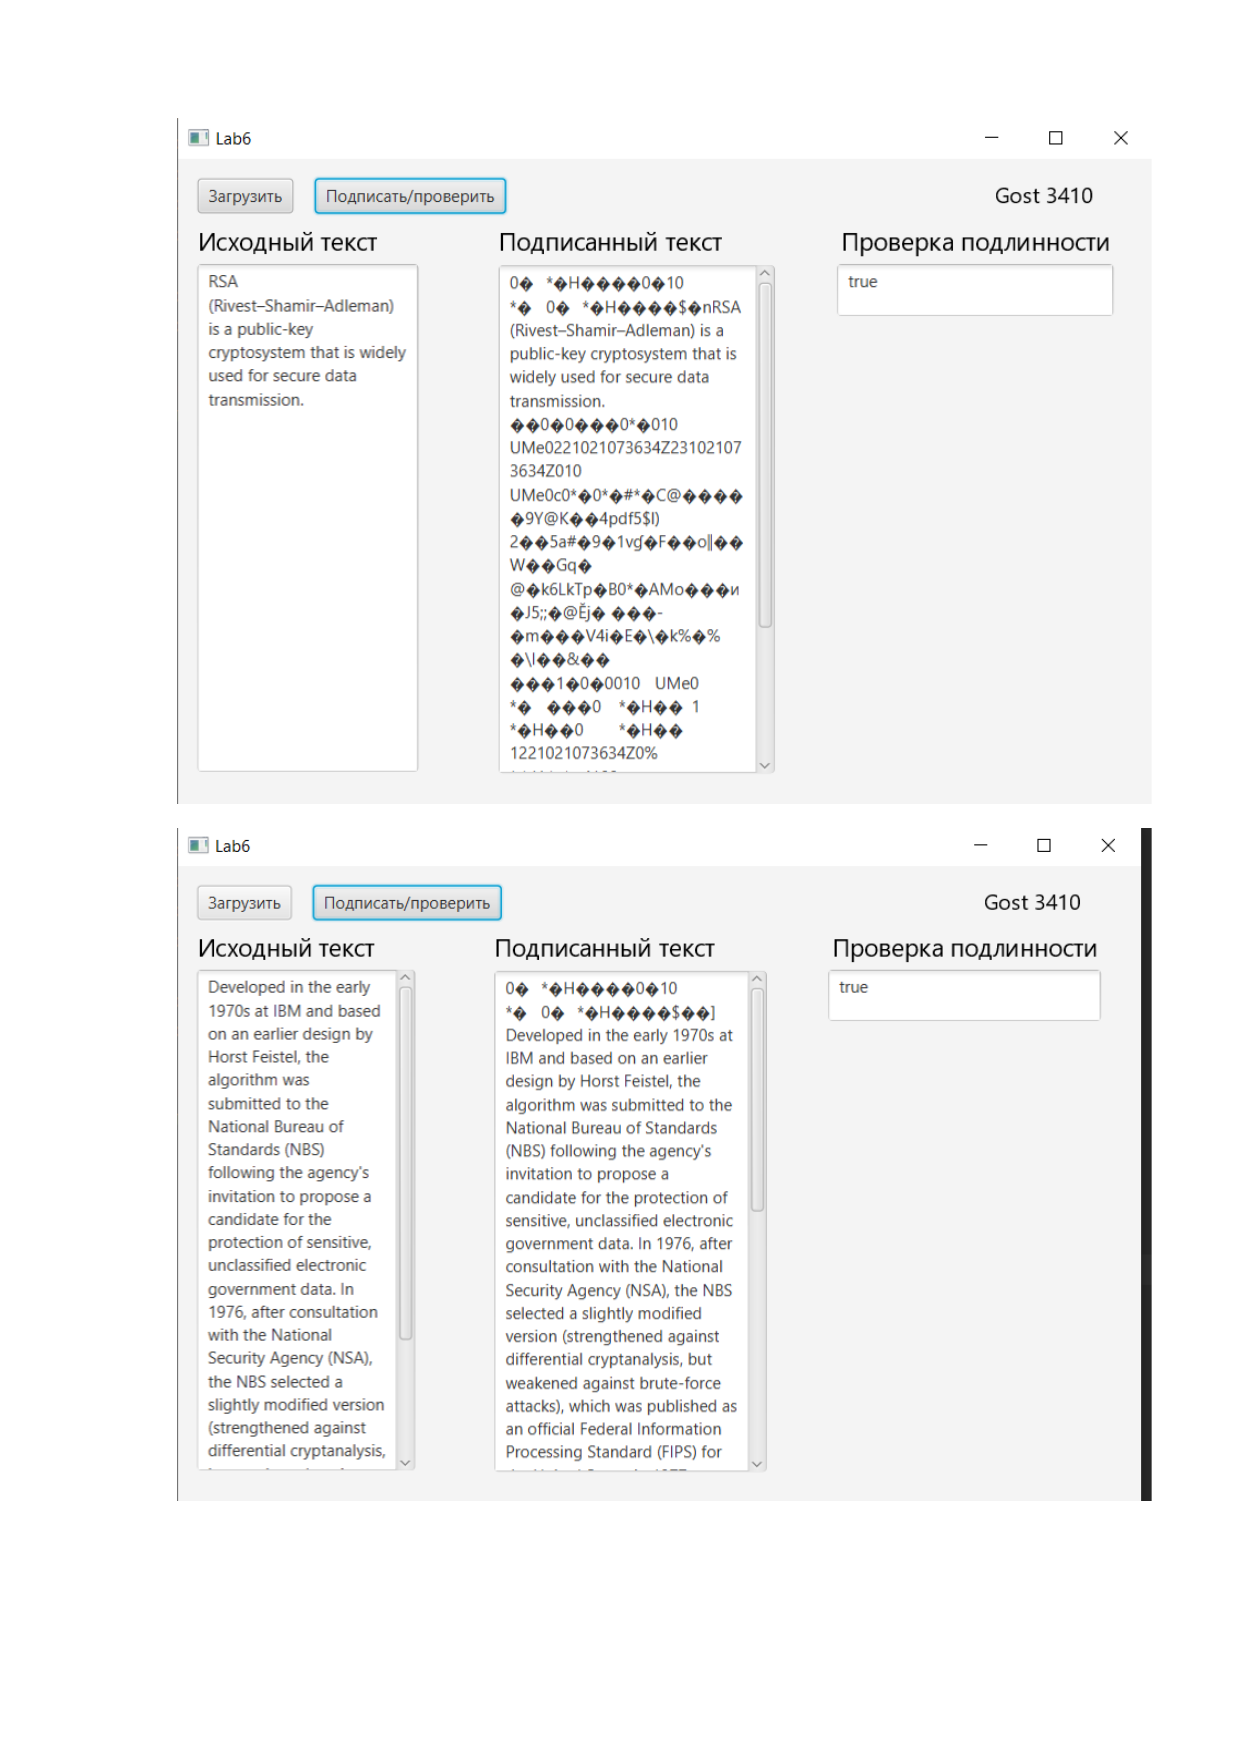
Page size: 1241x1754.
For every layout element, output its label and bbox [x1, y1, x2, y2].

picture [177, 118, 1152, 804]
picture [177, 828, 1152, 1501]
